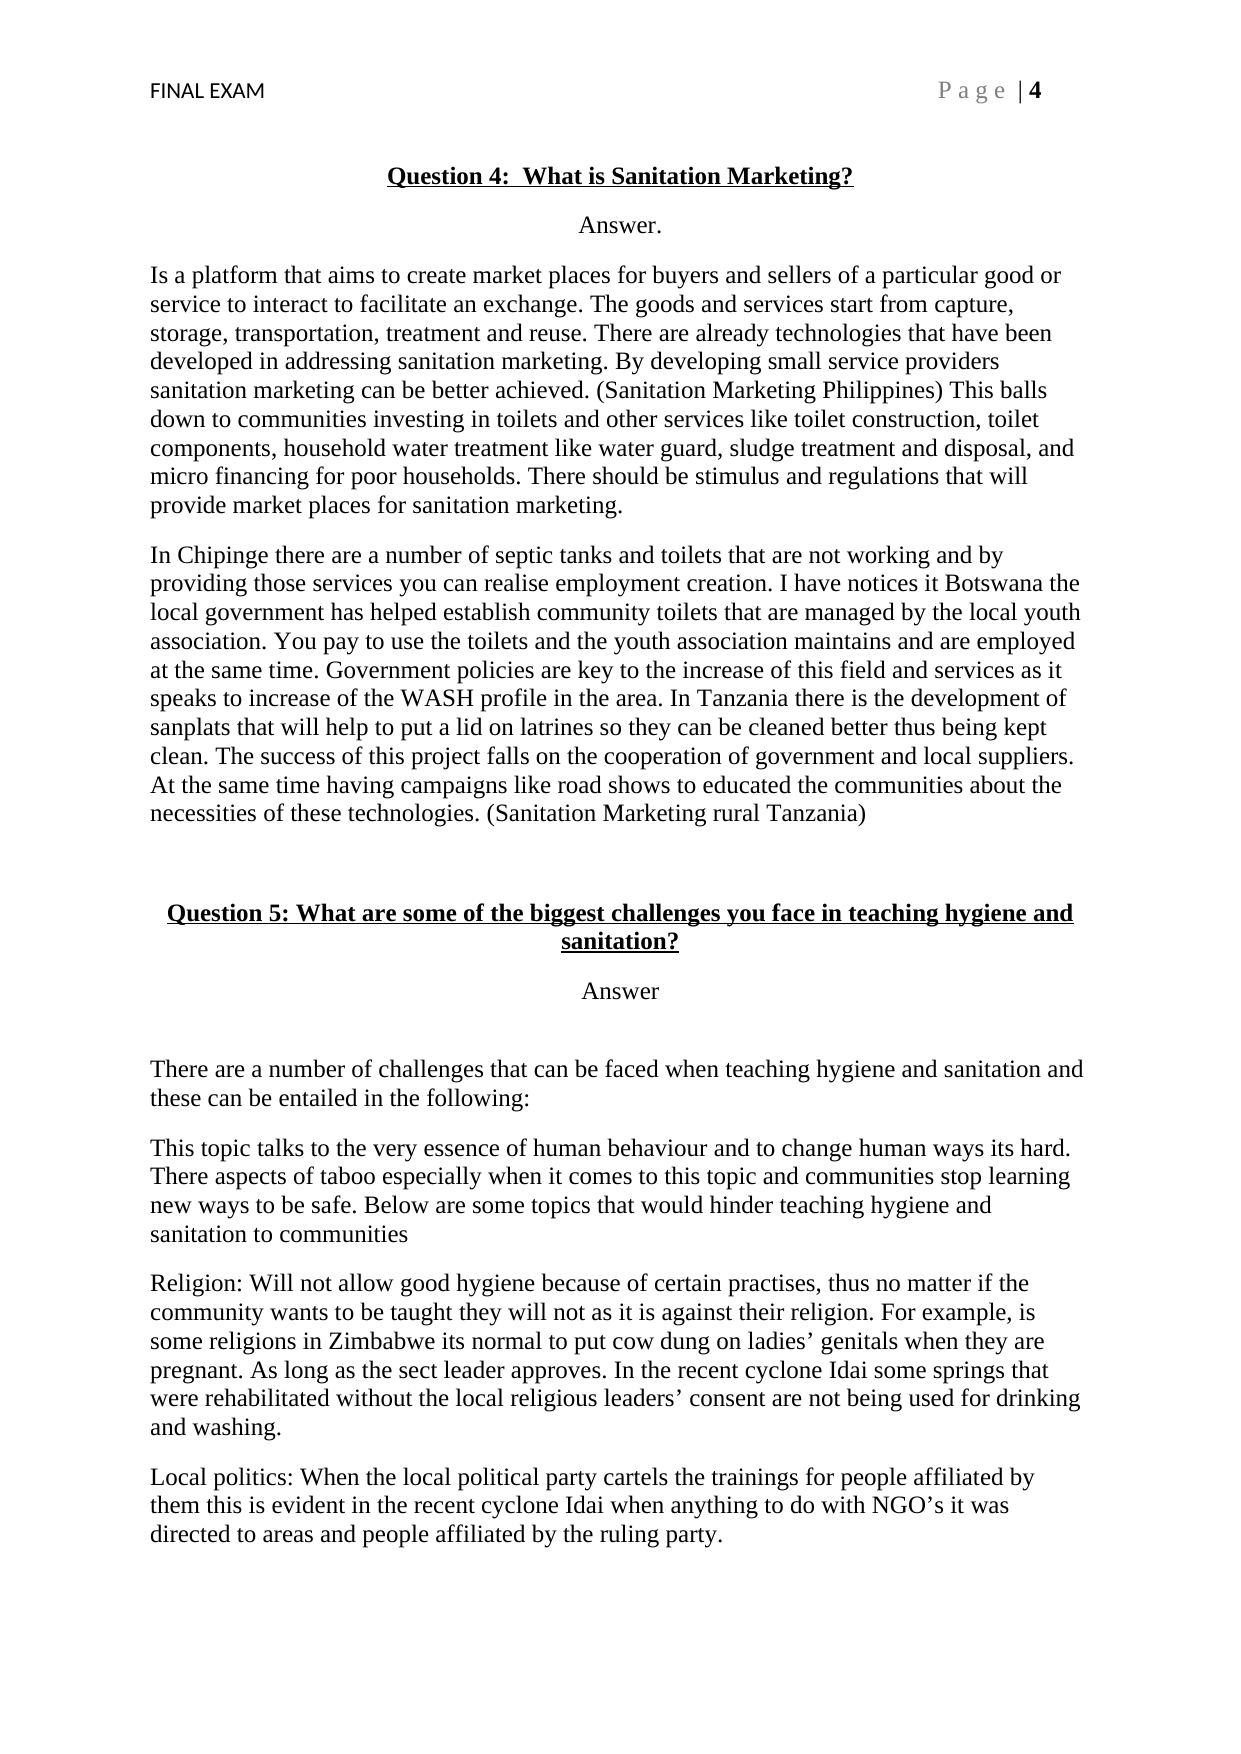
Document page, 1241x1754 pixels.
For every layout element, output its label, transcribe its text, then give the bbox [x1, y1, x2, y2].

text This topic talks to the very essence of human behaviour and to change human ways its hard. There aspects of taboo especially when it comes to this topic and communities stop learning new ways to be safe. Below are some topics that would hinder teaching hygiene and sanitation to communities [150, 1133, 1090, 1248]
text Question 5: What are some of the biggest challenges you face in teaching hygiene and sanitation? [150, 898, 1090, 955]
text Local politics: When the local political party cartels the trainings for people affiliated by them this is evident in the recent cyclone Idai when anything to do with NGO’s it was directed to areas and people affiliated by the ruling party. [150, 1462, 1090, 1548]
text Question 4: What is Sanitation Marketing? [150, 161, 1090, 190]
text In Chipinge there are a number of septic tanks and toilets that are not working and by providing those services you can realise employment creation. I have notices it Botswana the local government has helped establish community toilets that are managed by the local youth association. You pay to use the toilets and the youth association maintains and are employed at the same time. Government policies are key to the increase of this field and services as it speaks to increase of the WASH profile in the area. In Tanzania there is the development of sanplats that will help to put a lid on latrines so they can be cleaned better thus being kept clean. The success of this project falls on the cooperation of government and local suppliers. At the same time having campaigns like road shows to educated the communities about the necessities of these technologies. (Sanitation Marketing rural Tanzania) [150, 540, 1090, 827]
text Answer. [150, 211, 1090, 239]
text There are a number of challenges that can be faced when teaching hygiene and sanitation and these can be entailed in the following: [150, 1054, 1090, 1112]
text Answer [150, 976, 1090, 1005]
text Is a platform that aims to create market places for buyers and sellers of a particular good or service to interact to facilitate an exchange. The goods and services start from capture, storage, transportation, treatment and reuse. There are already technologies that have been developed in addressing sanitation marketing. By developing small service providers sanitation marketing can be better achieved. (Sanitation Marketing Philippines) This balls down to communities investing in toilets and other services like toilet construction, toilet components, household water treatment like water guard, sludge treatment and disposal, and micro financing for poor households. There should be stimulus and regulations that will provide market places for sanitation marketing. [150, 260, 1090, 519]
text Religion: Will not allow good hygiene because of certain practises, thus no matter if the community wants to be taught they will not as it is against their religion. For example, is some religions in Zimbabwe its normal to put cow dung on ladies’ genitals when they are pregnant. As long as the sect leader approves. In the recent cyclone Idai some springs that were rehabilitated without the local religious leaders’ consent are not being used for drinking and washing. [150, 1268, 1090, 1441]
